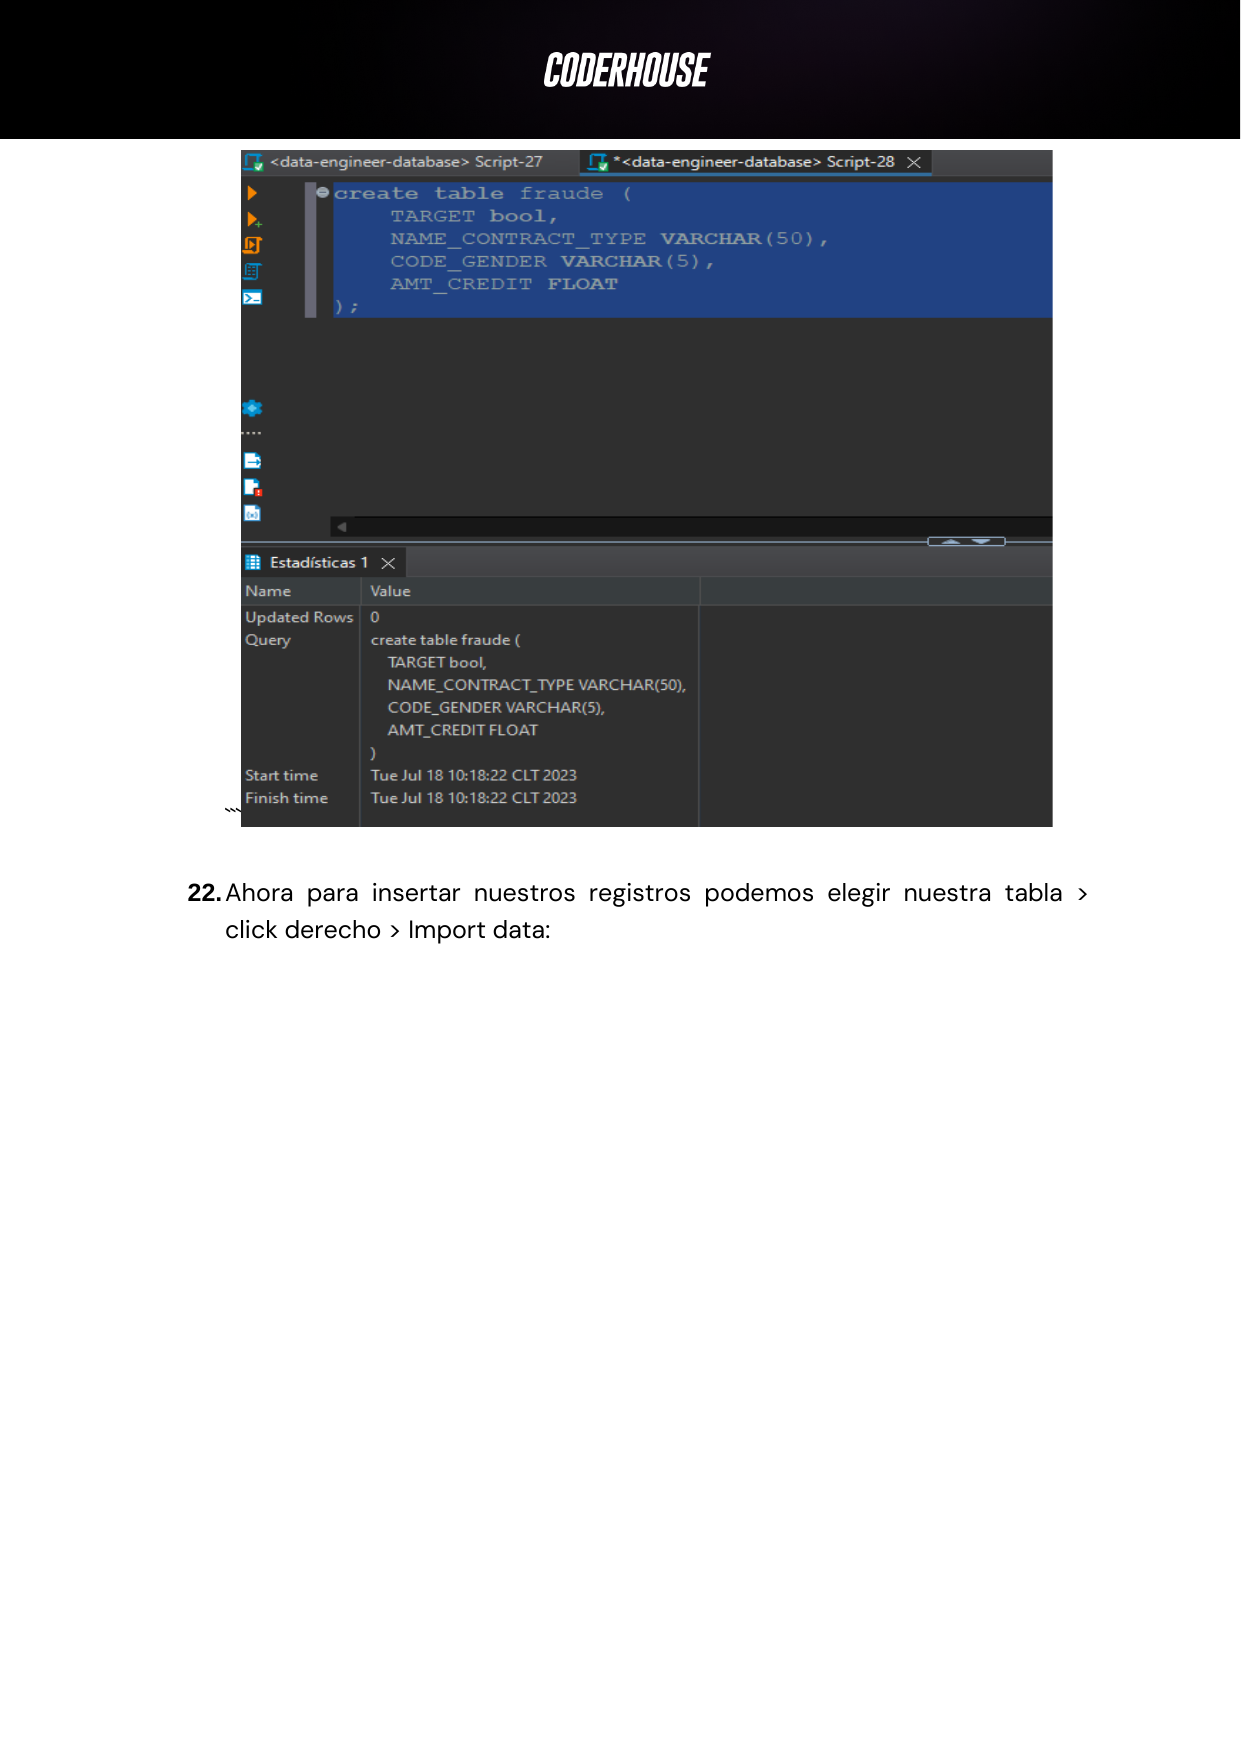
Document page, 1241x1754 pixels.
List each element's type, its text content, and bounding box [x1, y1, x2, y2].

list Ahora para insertar nuestros registros podemos elegir nuestra tabla > click derecho > Import data: [187, 876, 1090, 946]
picture [241, 150, 1053, 827]
picture [0, 0, 1241, 139]
